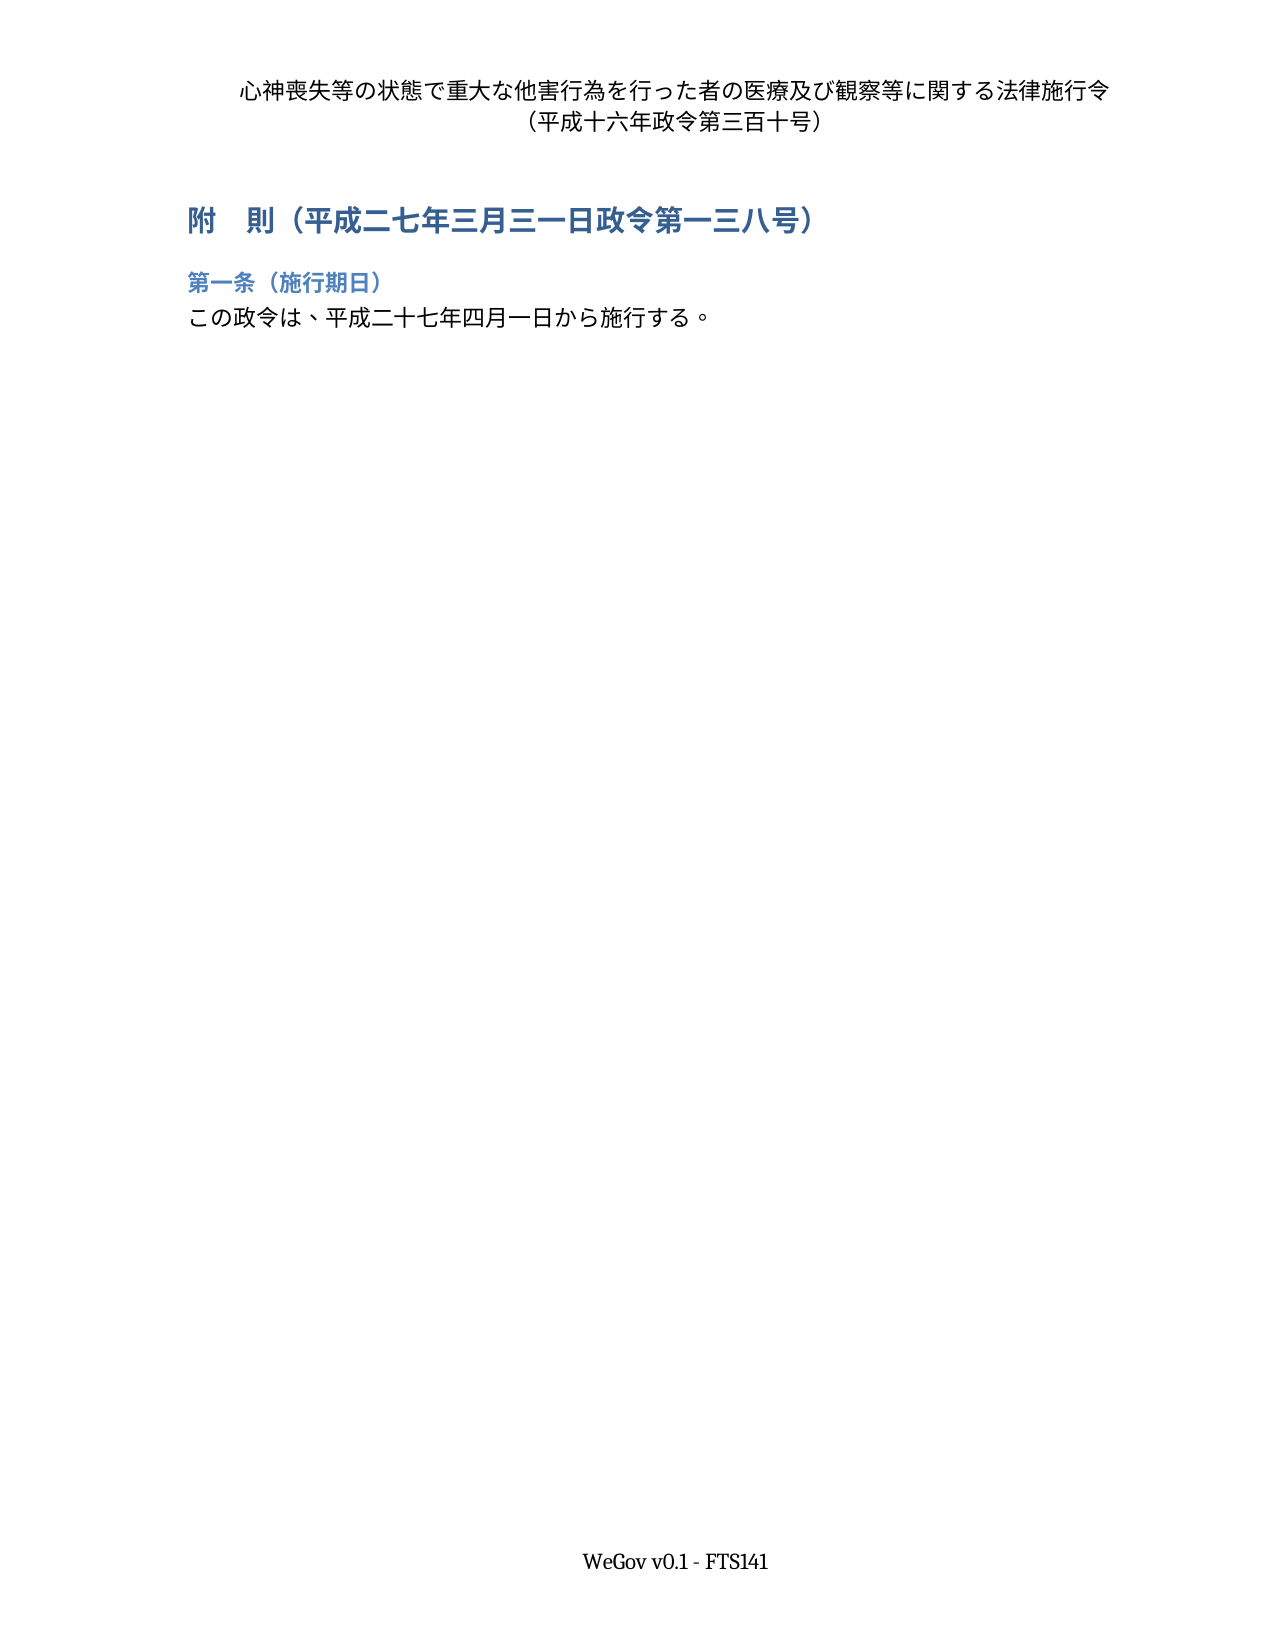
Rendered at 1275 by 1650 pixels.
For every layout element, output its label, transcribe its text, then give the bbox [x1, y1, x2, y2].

subtitle 第一条（施行期日） [187, 266, 1087, 298]
subtitle 附 則（平成二七年三月三一日政令第一三八号） [187, 200, 1087, 240]
text この政令は、平成二十七年四月一日から施行する。 [187, 302, 1087, 334]
